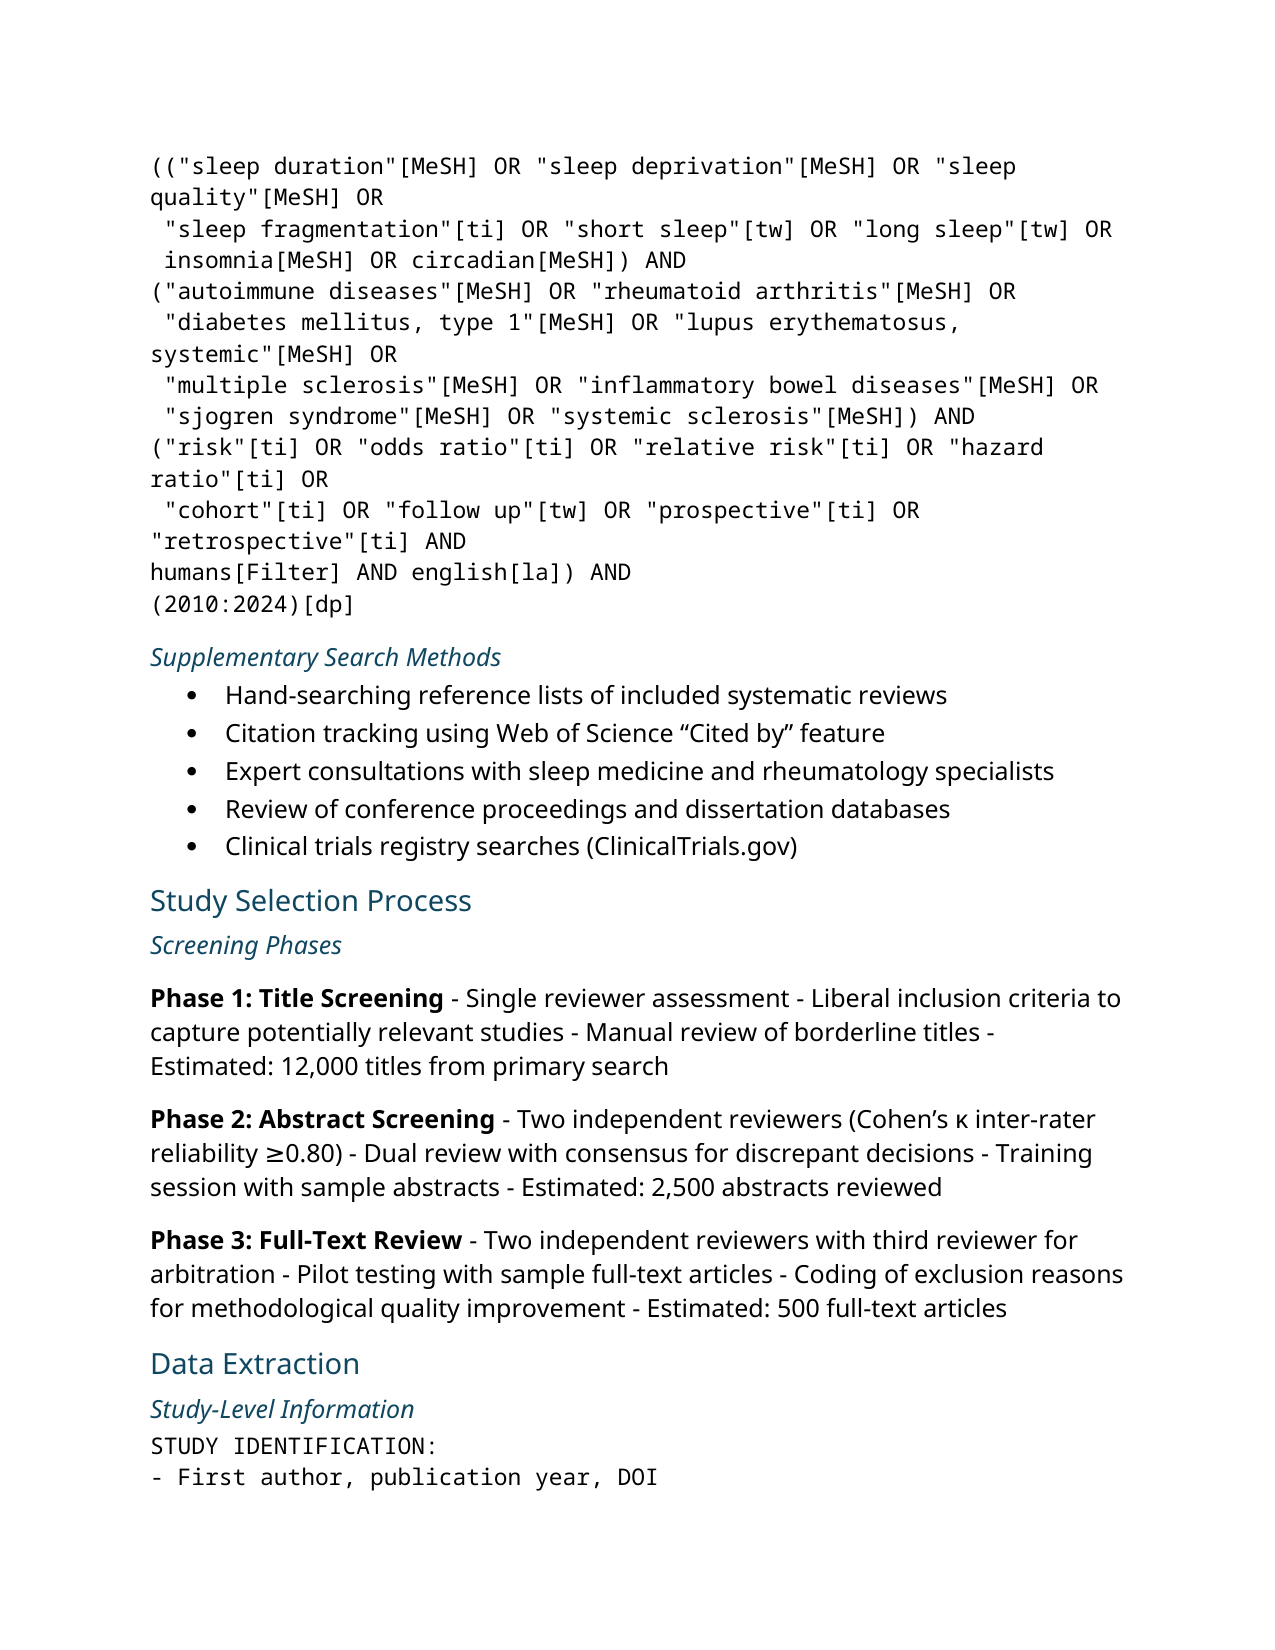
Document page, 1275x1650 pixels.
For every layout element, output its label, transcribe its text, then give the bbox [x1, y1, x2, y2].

subtitle Data Extraction [150, 1343, 1125, 1383]
list Review of conference proceedings and dissertation databases [187, 791, 1125, 825]
text Phase 2: Abstract Screening - Two independent reviewers (Cohen’s κ inter-rater reliability ≥0.80) - Dual review with consensus for discrepant decisions - Training session with sample abstracts - Estimated: 2,500 abstracts reviewed [150, 1102, 1125, 1204]
text Phase 3: Full-Text Review - Two independent reviewers with third reviewer for arbitration - Pilot testing with sample full-text articles - Coding of exclusion reasons for methodological quality improvement - Estimated: 500 full-text articles [150, 1222, 1125, 1325]
list Expert consultations with sleep medicine and rheumatology specialists [187, 753, 1125, 787]
text Phase 1: Title Screening - Single reviewer assessment - Liberal inclusion criteria to capture potentially relevant studies - Manual review of borderline titles - Estimated: 12,000 titles from primary search [150, 981, 1125, 1083]
list Hand-searching reference lists of included systematic reviews [187, 678, 1125, 712]
subtitle Study Selection Process [150, 880, 1125, 919]
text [150, 1430, 1125, 1492]
subtitle Screening Phases [150, 928, 1125, 962]
subtitle Supplementary Search Methods [150, 639, 1125, 674]
list Citation tracking using Web of Science “Cited by” feature [187, 716, 1125, 750]
list Clinical trials registry searches (ClinicalTrials.gov) [187, 829, 1125, 863]
text (("sleep duration"[MeSH] OR "sleep deprivation"[MeSH] OR "sleep quality"[MeSH] OR "sleep fragmentation"[ti] OR "short sleep"[tw] OR "long sleep"[tw] OR insomnia[MeSH] OR circadian[MeSH]) AND ("autoimmune diseases"[MeSH] OR "rheumatoid arthritis"[MeSH] OR "diabetes mellitus, type 1"[MeSH] OR "lupus erythematosus, systemic"[MeSH] OR "multiple sclerosis"[MeSH] OR "inflammatory bowel diseases"[MeSH] OR "sjogren syndrome"[MeSH] OR "systemic sclerosis"[MeSH]) AND ("risk"[ti] OR "odds ratio"[ti] OR "relative risk"[ti] OR "hazard ratio"[ti] OR "cohort"[ti] OR "follow up"[tw] OR "prospective"[ti] OR "retrospective"[ti] AND humans[Filter] AND english[la]) AND (2010:2024)[dp] [150, 150, 1125, 619]
subtitle Study-Level Information [150, 1391, 1125, 1426]
